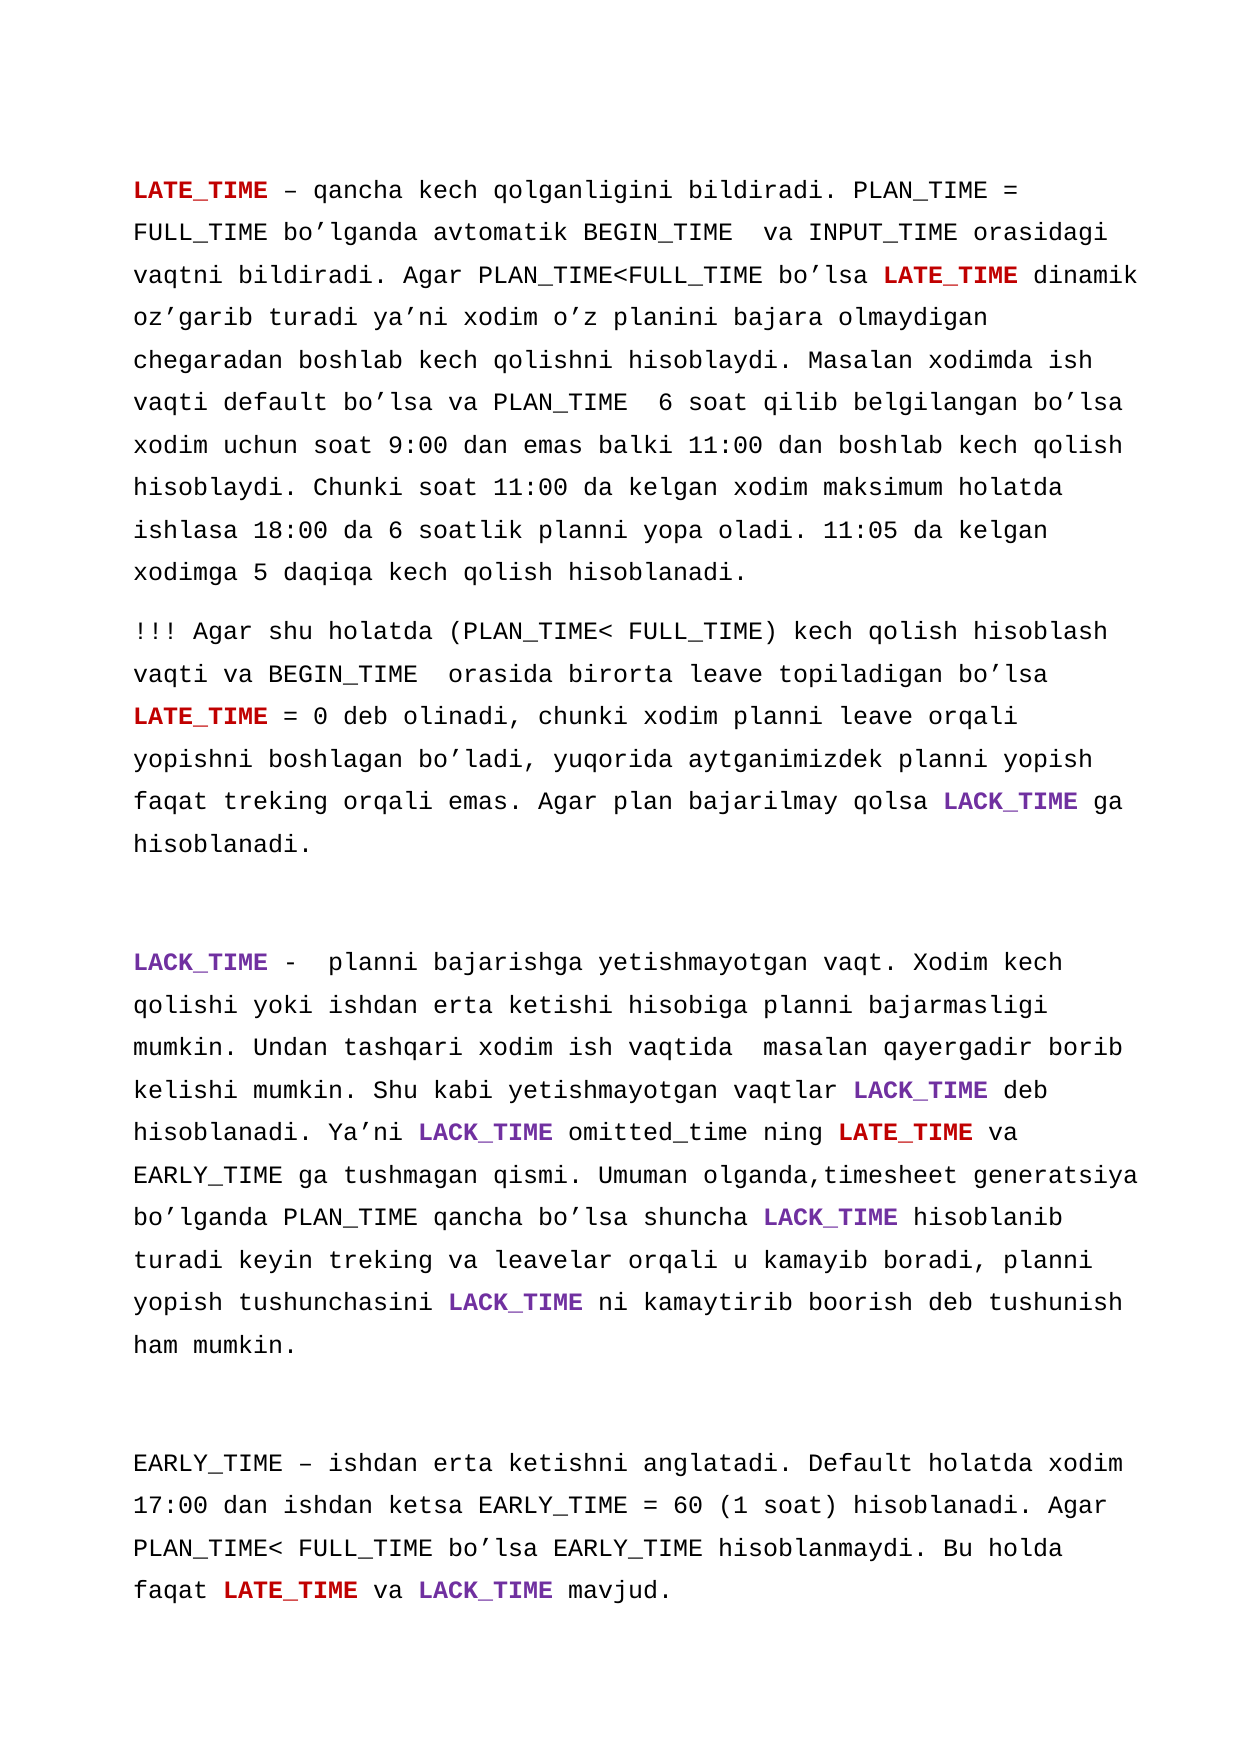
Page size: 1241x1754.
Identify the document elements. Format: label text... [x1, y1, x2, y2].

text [133, 118, 1152, 316]
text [133, 1425, 1152, 1581]
text LACK_TIME - planni bajarishga yetishmayotgan vaqt. Xodim kech qolishi yoki ishdan erta ketishi hisobiga planni bajarmasligi mumkin. Undan tashqari xodim ish vaqtida masalan qayergadir borib kelishi mumkin. Shu kabi yetishmayotgan vaqtlar LACK_TIME deb hisoblanadi. Ya’ni LACK_TIME omitted_time ning LATE_TIME va EARLY_TIME ga tushmagan qismi. Umuman olganda,timesheet generatsiya bo’lganda PLAN_TIME qancha bo’lsa shuncha LACK_TIME hisoblanib turadi keyin treking va leavelar orqali u kamayib boradi, planni yopish tushunchasini LACK_TIME ni kamaytirib boorish deb tushunish ham mumkin. [133, 678, 1152, 1089]
text EARLY_TIME – ishdan erta ketishni anglatadi. Default holatda xodim 17:00 dan ishdan ketsa EARLY_TIME = 60 (1 soat) hisoblanadi. Agar PLAN_TIME< FULL_TIME bo’lsa EARLY_TIME hisoblanmaydi. Bu holda faqat LATE_TIME va LACK_TIME mavjud. [133, 1179, 1152, 1335]
text !!! Agar shu holatda (PLAN_TIME< FULL_TIME) kech qolish hisoblash vaqti va BEGIN_TIME orasida birorta leave topiladigan bo’lsa LATE_TIME = 0 deb olinadi, chunki xodim planni leave orqali yopishni boshlagan bo’ladi, yuqorida aytganimizdek planni yopish faqat treking orqali emas. Agar plan bajarilmay qolsa LACK_TIME ga hisoblanadi. [133, 347, 1152, 588]
